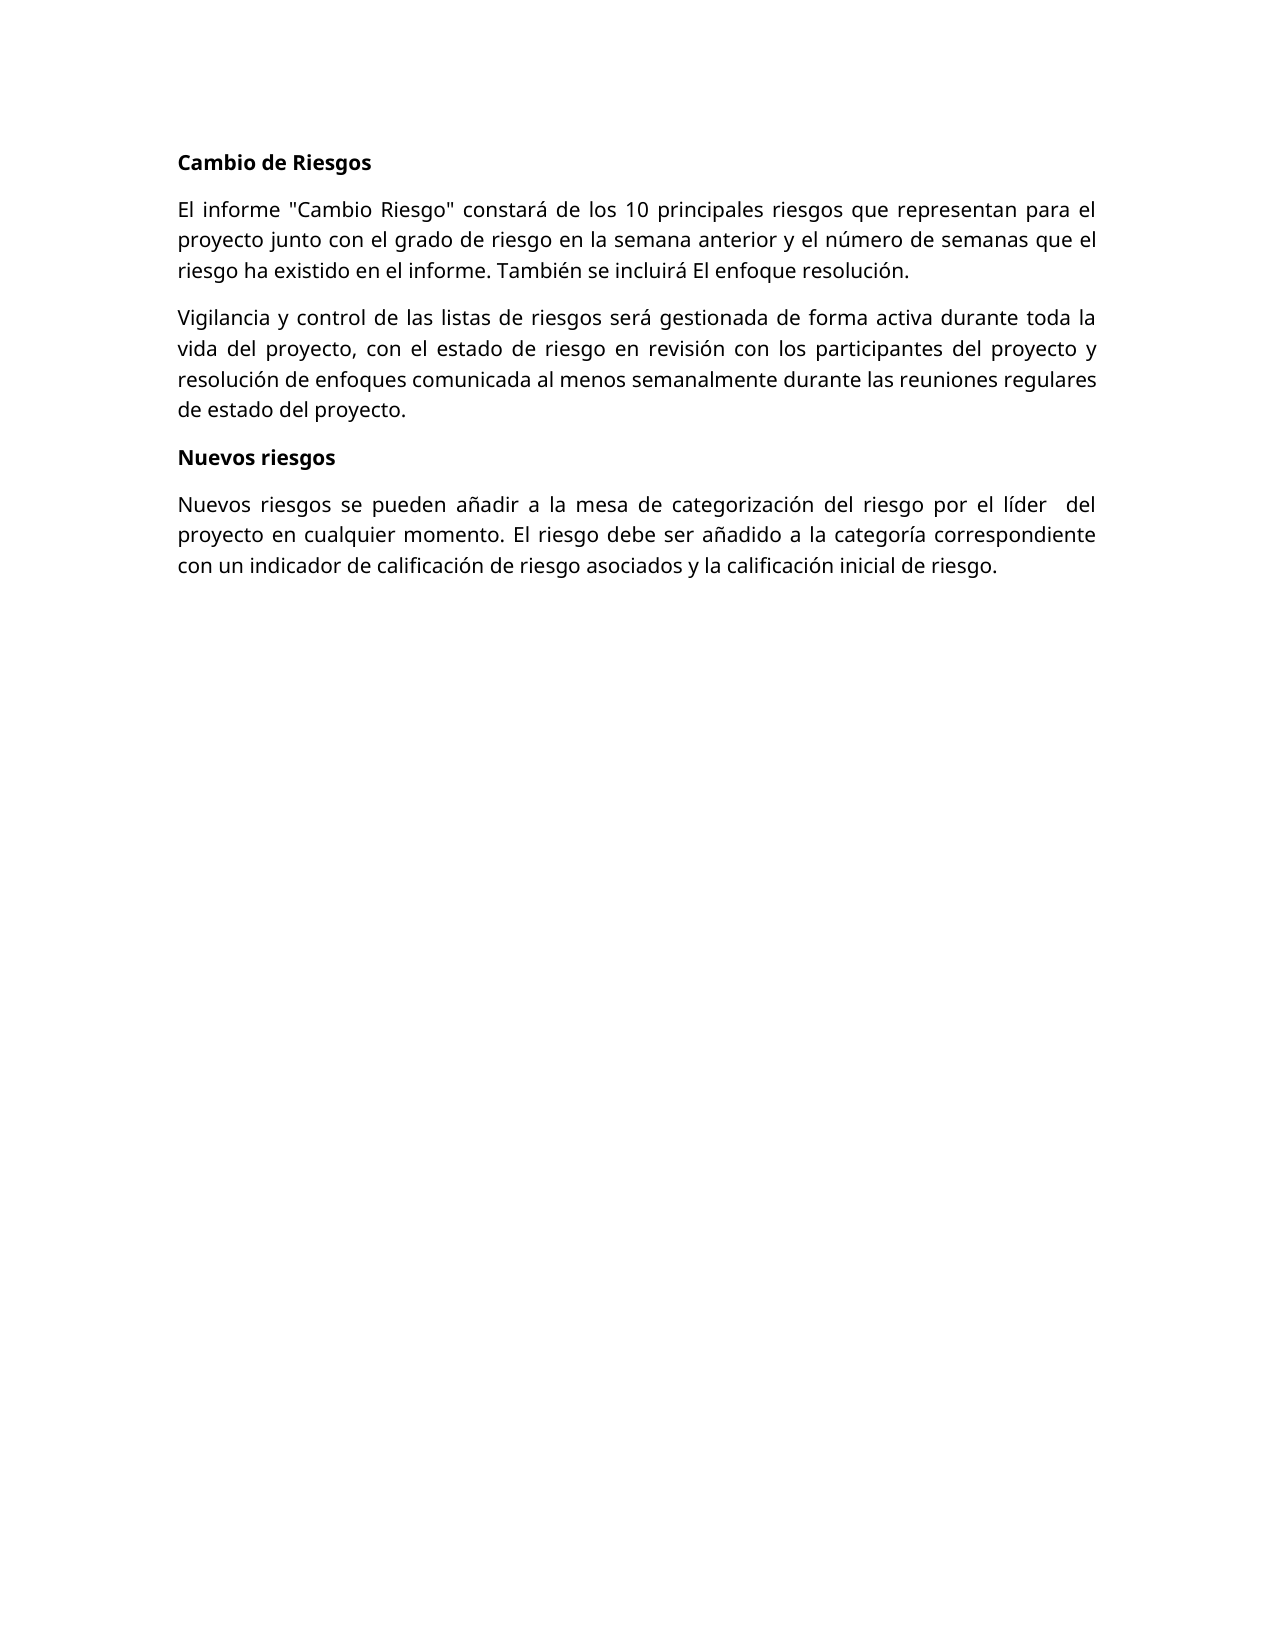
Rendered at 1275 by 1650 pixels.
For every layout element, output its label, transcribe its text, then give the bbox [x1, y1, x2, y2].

text Cambio de Riesgos [177, 148, 1098, 176]
text Vigilancia y control de las listas de riesgos será gestionada de forma activa durante toda la vida del proyecto, con el estado de riesgo en revisión con los participantes del proyecto y resolución de enfoques comunicada al menos semanalmente durante las reuniones regulares de estado del proyecto. [177, 303, 1098, 424]
text Nuevos riesgos se pueden añadir a la mesa de categorización del riesgo por el líder del proyecto en cualquier momento. El riesgo debe ser añadido a la categoría correspondiente con un indicador de calificación de riesgo asociados y la calificación inicial de riesgo. [177, 490, 1098, 579]
text Nuevos riesgos [177, 443, 1098, 471]
text El informe "Cambio Riesgo" constará de los 10 principales riesgos que representan para el proyecto junto con el grado de riesgo en la semana anterior y el número de semanas que el riesgo ha existido en el informe. También se incluirá El enfoque resolución. [177, 195, 1098, 284]
